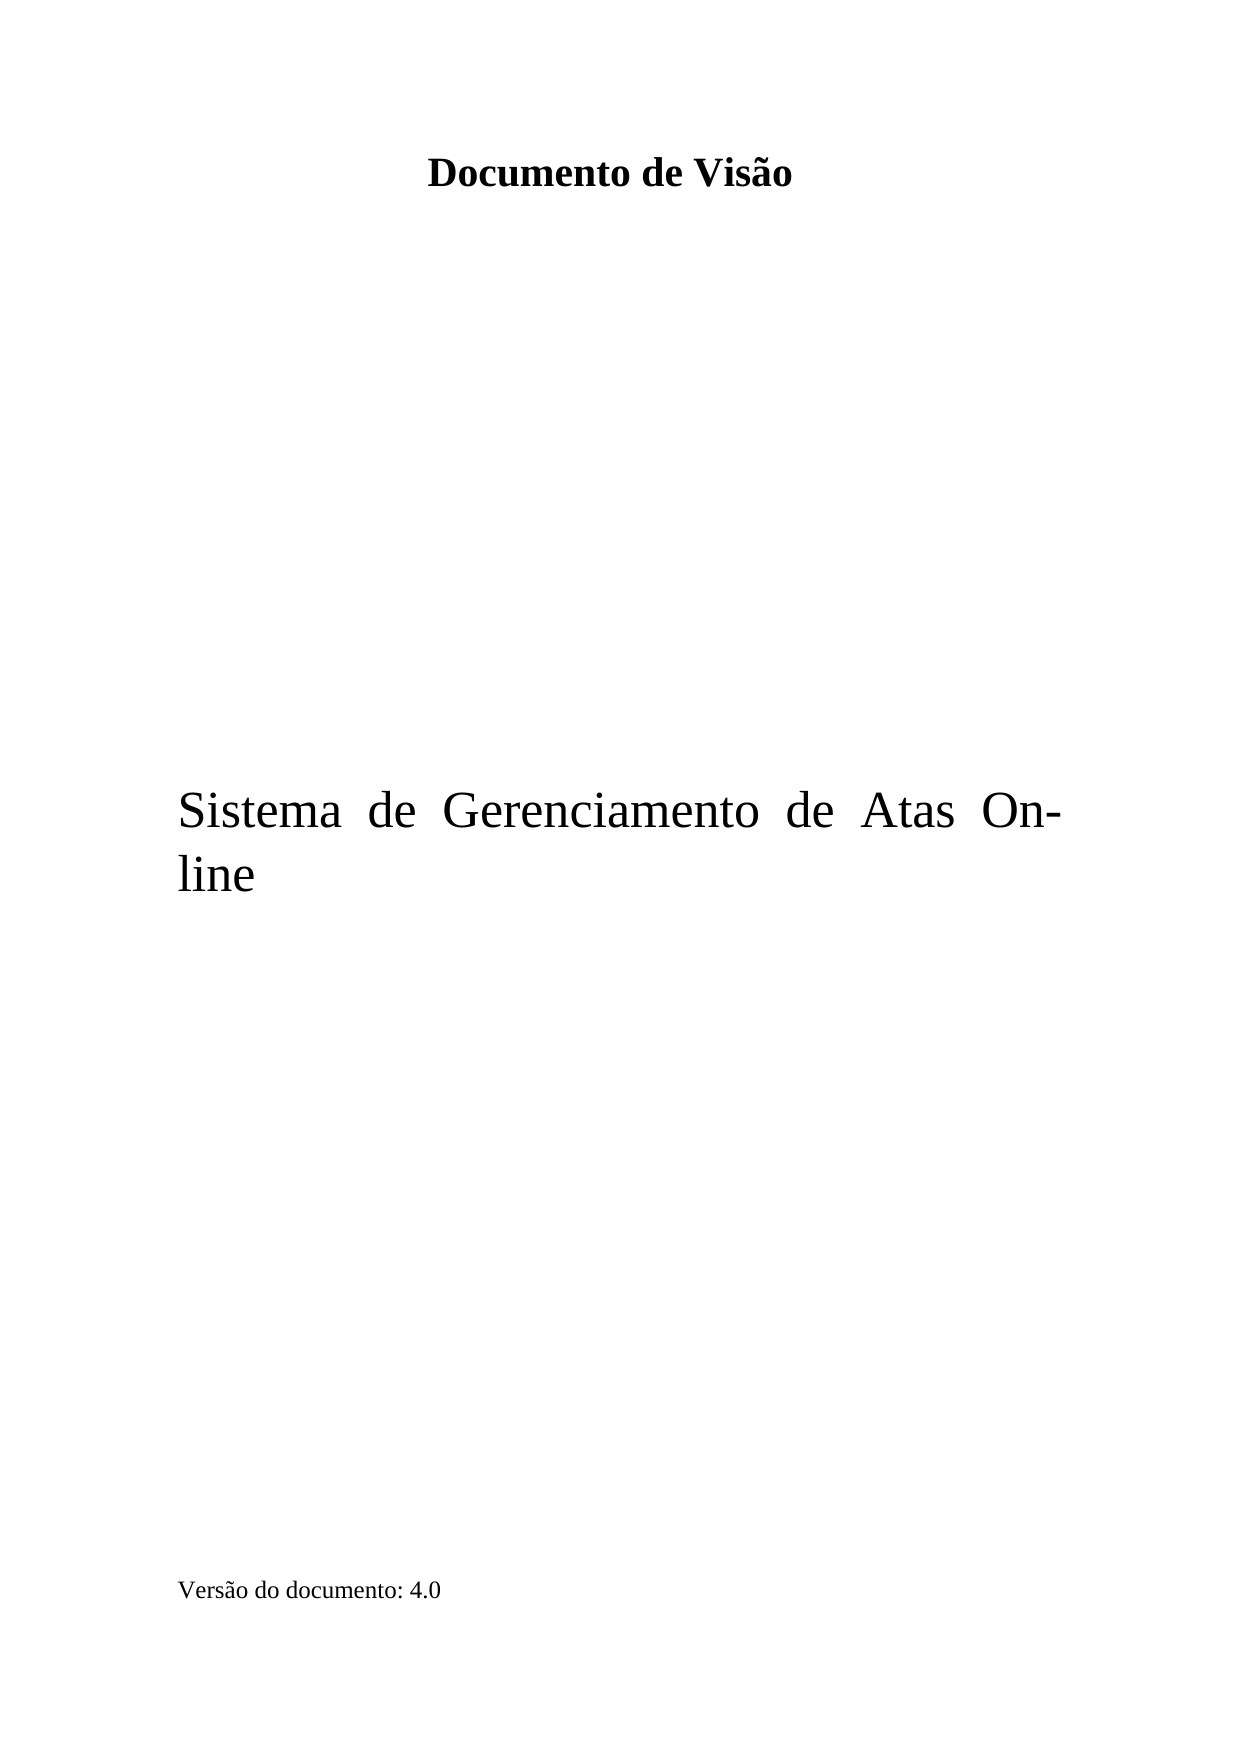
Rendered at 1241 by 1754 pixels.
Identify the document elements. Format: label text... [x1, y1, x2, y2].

text Sistema de Gerenciamento de Atas On-line [177, 778, 1063, 903]
text Versão do documento: 4.0 [177, 1575, 1063, 1604]
text Documento de Visão [177, 148, 1063, 196]
